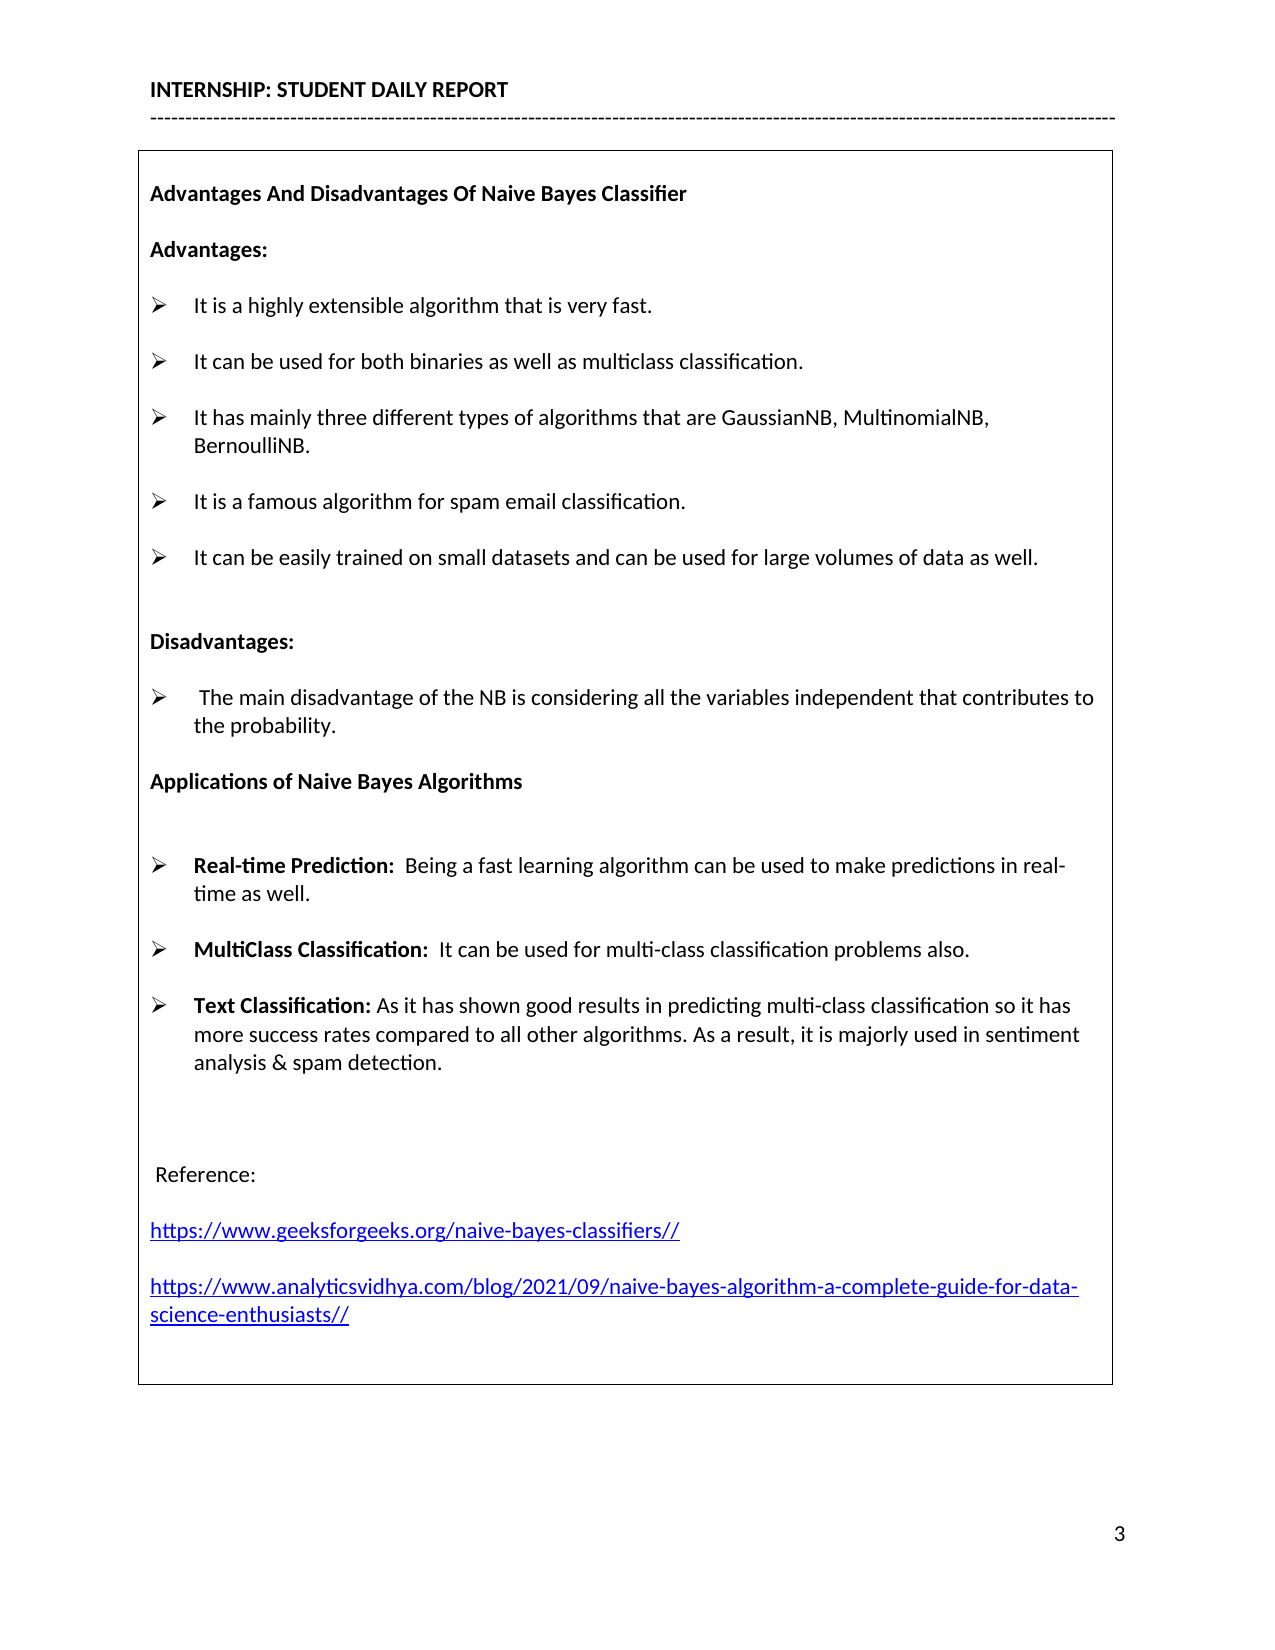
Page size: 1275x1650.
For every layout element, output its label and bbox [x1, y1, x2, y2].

table_cell [139, 151, 1112, 1384]
